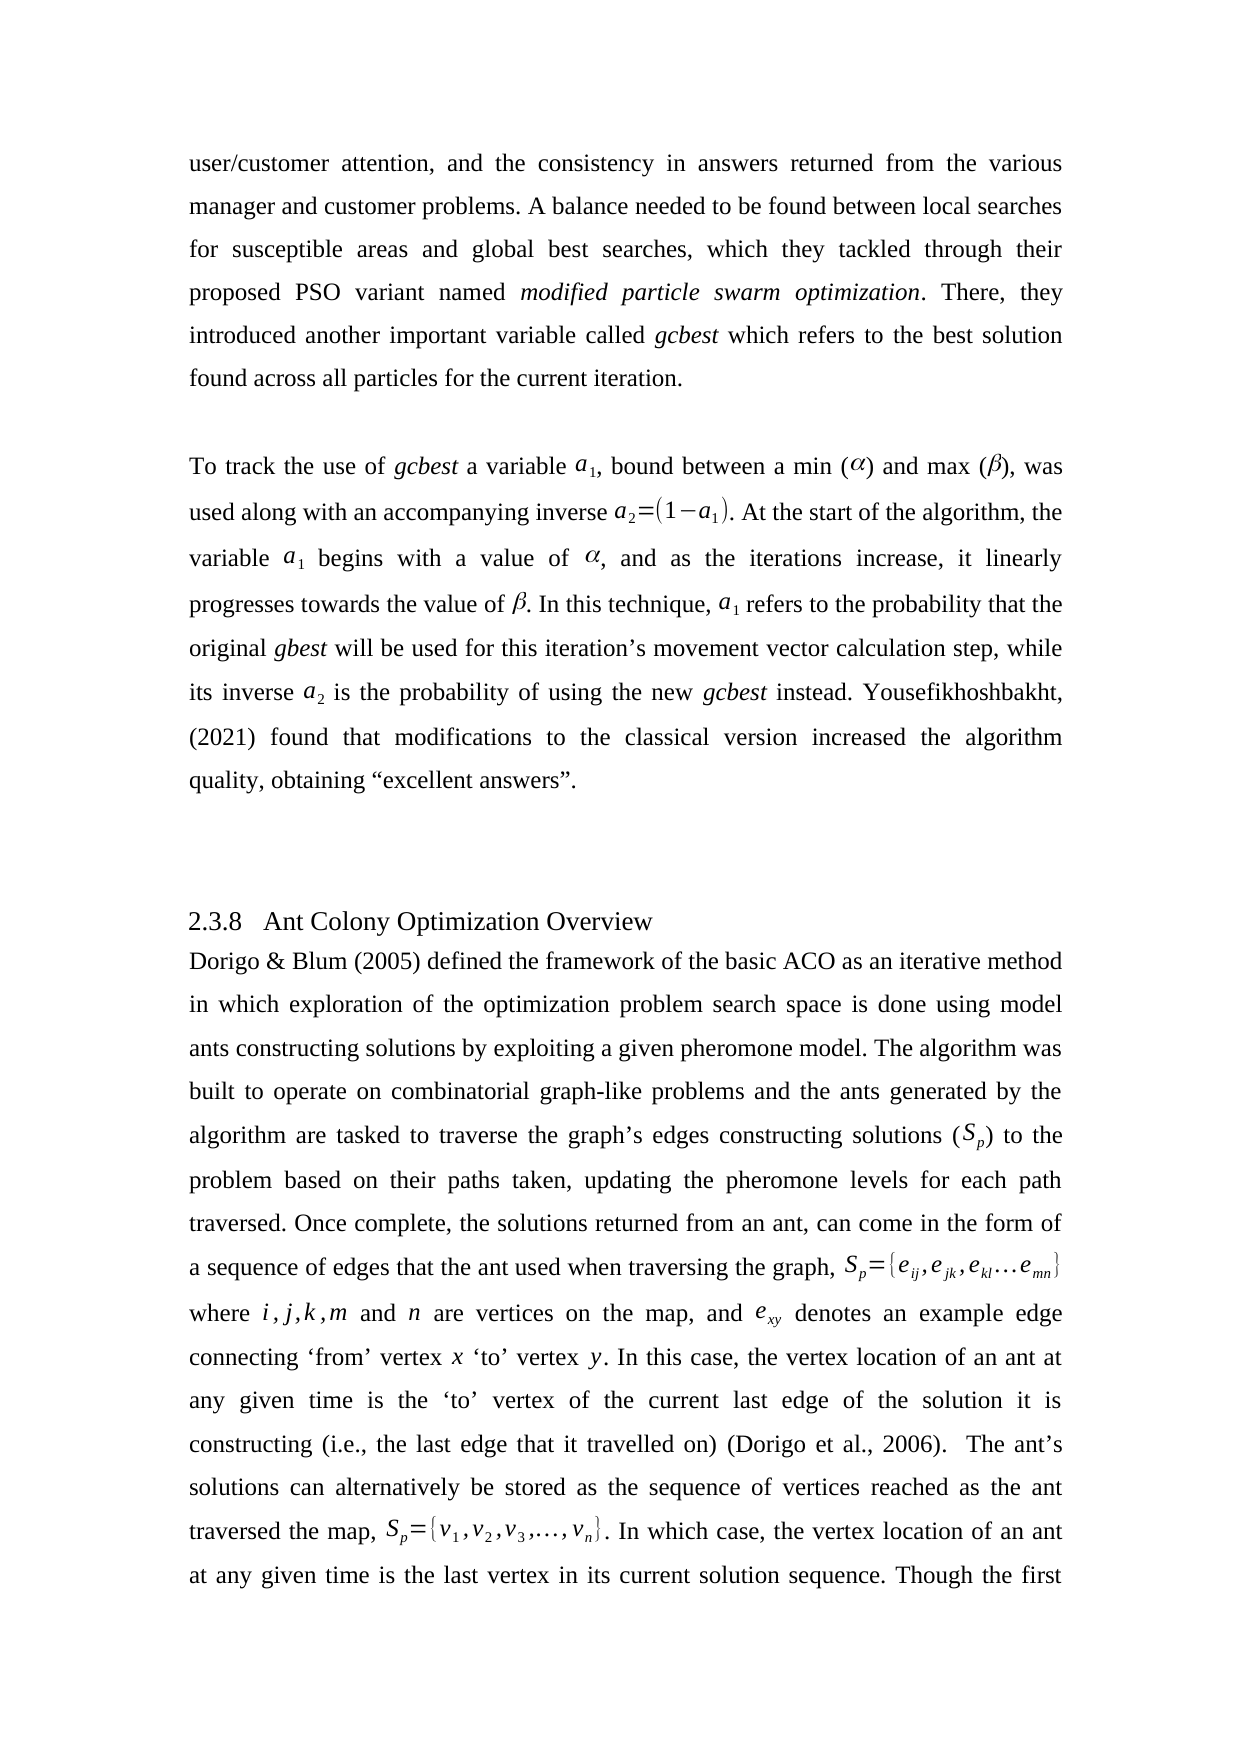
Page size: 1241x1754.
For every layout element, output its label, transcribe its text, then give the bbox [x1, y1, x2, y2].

text To track the use of gcbest a variable , bound between a min () and max (), was used along with an accompanying inverse . At the start of the algorithm, the variable begins with a value of , and as the iterations increase, it linearly progresses towards the value of . In this technique, refers to the probability that the original gbest will be used for this iteration’s movement vector calculation step, while its inverse is the probability of using the new gcbest instead. Yousefikhoshbakht, (2021) found that modifications to the classical version increased the algorithm quality, obtaining “excellent answers”. [189, 449, 1063, 794]
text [189, 946, 1063, 1589]
subtitle Ant Colony Optimization Overview [188, 905, 1063, 936]
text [189, 148, 1063, 392]
